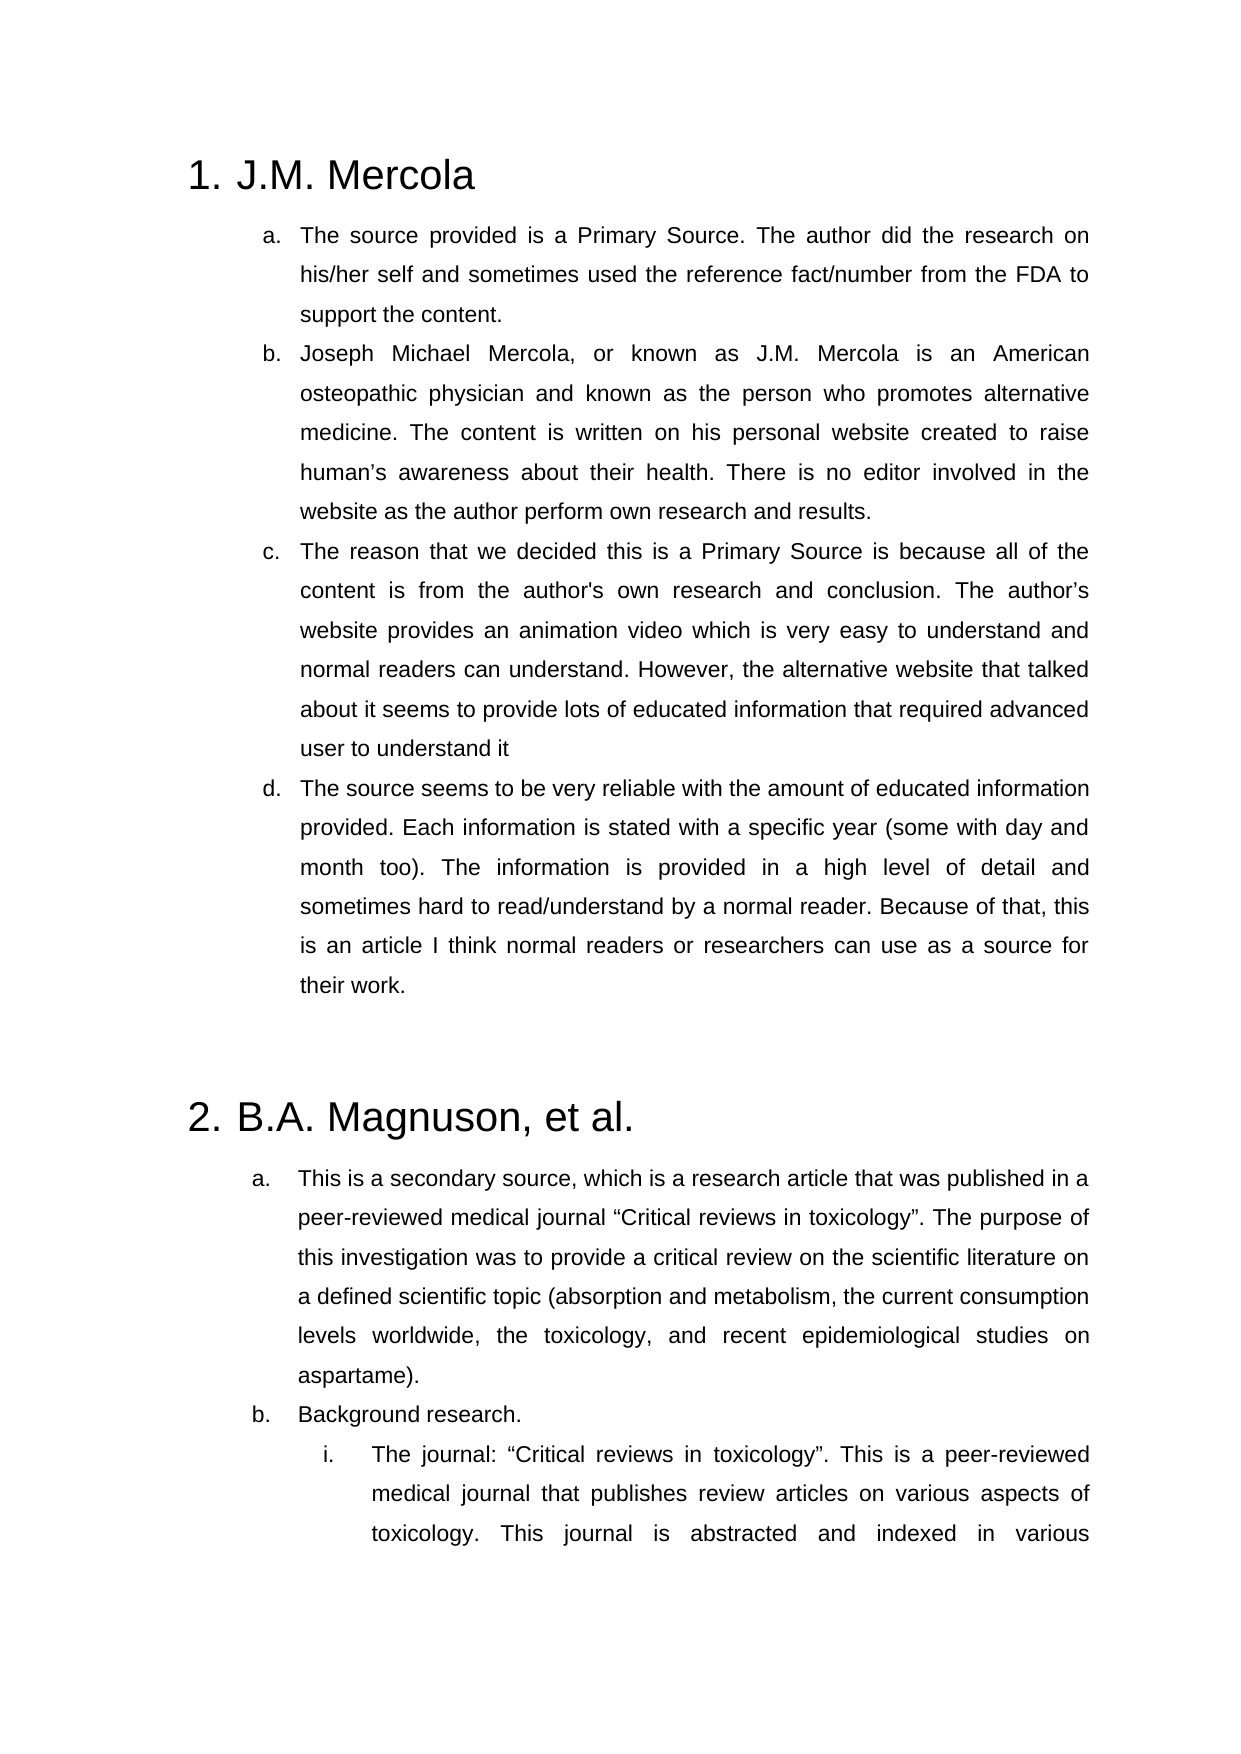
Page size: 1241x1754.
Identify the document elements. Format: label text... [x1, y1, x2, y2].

subtitle B.A. Magnuson, et al. [187, 1093, 1090, 1141]
list The source provided is a Primary Source. The author did the research on his/her self and sometimes used the reference fact/number from the FDA to support the content. [262, 222, 1090, 327]
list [334, 1441, 1090, 1546]
subtitle J.M. Mercola [187, 150, 1090, 198]
list The reason that we decided this is a Primary Source is because all of the content is from the author's own research and conclusion. The author’s website provides an animation video which is very easy to understand and normal readers can understand. However, the alternative website that talked about it seems to provide lots of educated information that required advanced user to understand it [262, 538, 1090, 761]
list Background research. [252, 1401, 1090, 1428]
list This is a secondary source, which is a research article that was published in a peer-reviewed medical journal “Critical reviews in toxicology”. The purpose of this investigation was to provide a critical review on the scientific literature on a defined scientific topic (absorption and metabolism, the current consumption levels worldwide, the toxicology, and recent epidemiological studies on aspartame). [252, 1164, 1090, 1388]
list The source seems to be very reliable with the amount of educated information provided. Each information is stated with a specific year (some with day and month too). The information is provided in a high level of detail and sometimes hard to read/understand by a normal reader. Because of that, this is an article I think normal readers or researchers can use as a source for their work. [262, 774, 1090, 998]
list Joseph Michael Mercola, or known as J.M. Mercola is an American osteopathic physician and known as the person who promotes alternative medicine. The content is written on his personal website created to raise human’s awareness about their health. There is no editor involved in the website as the author perform own research and results. [262, 340, 1090, 524]
